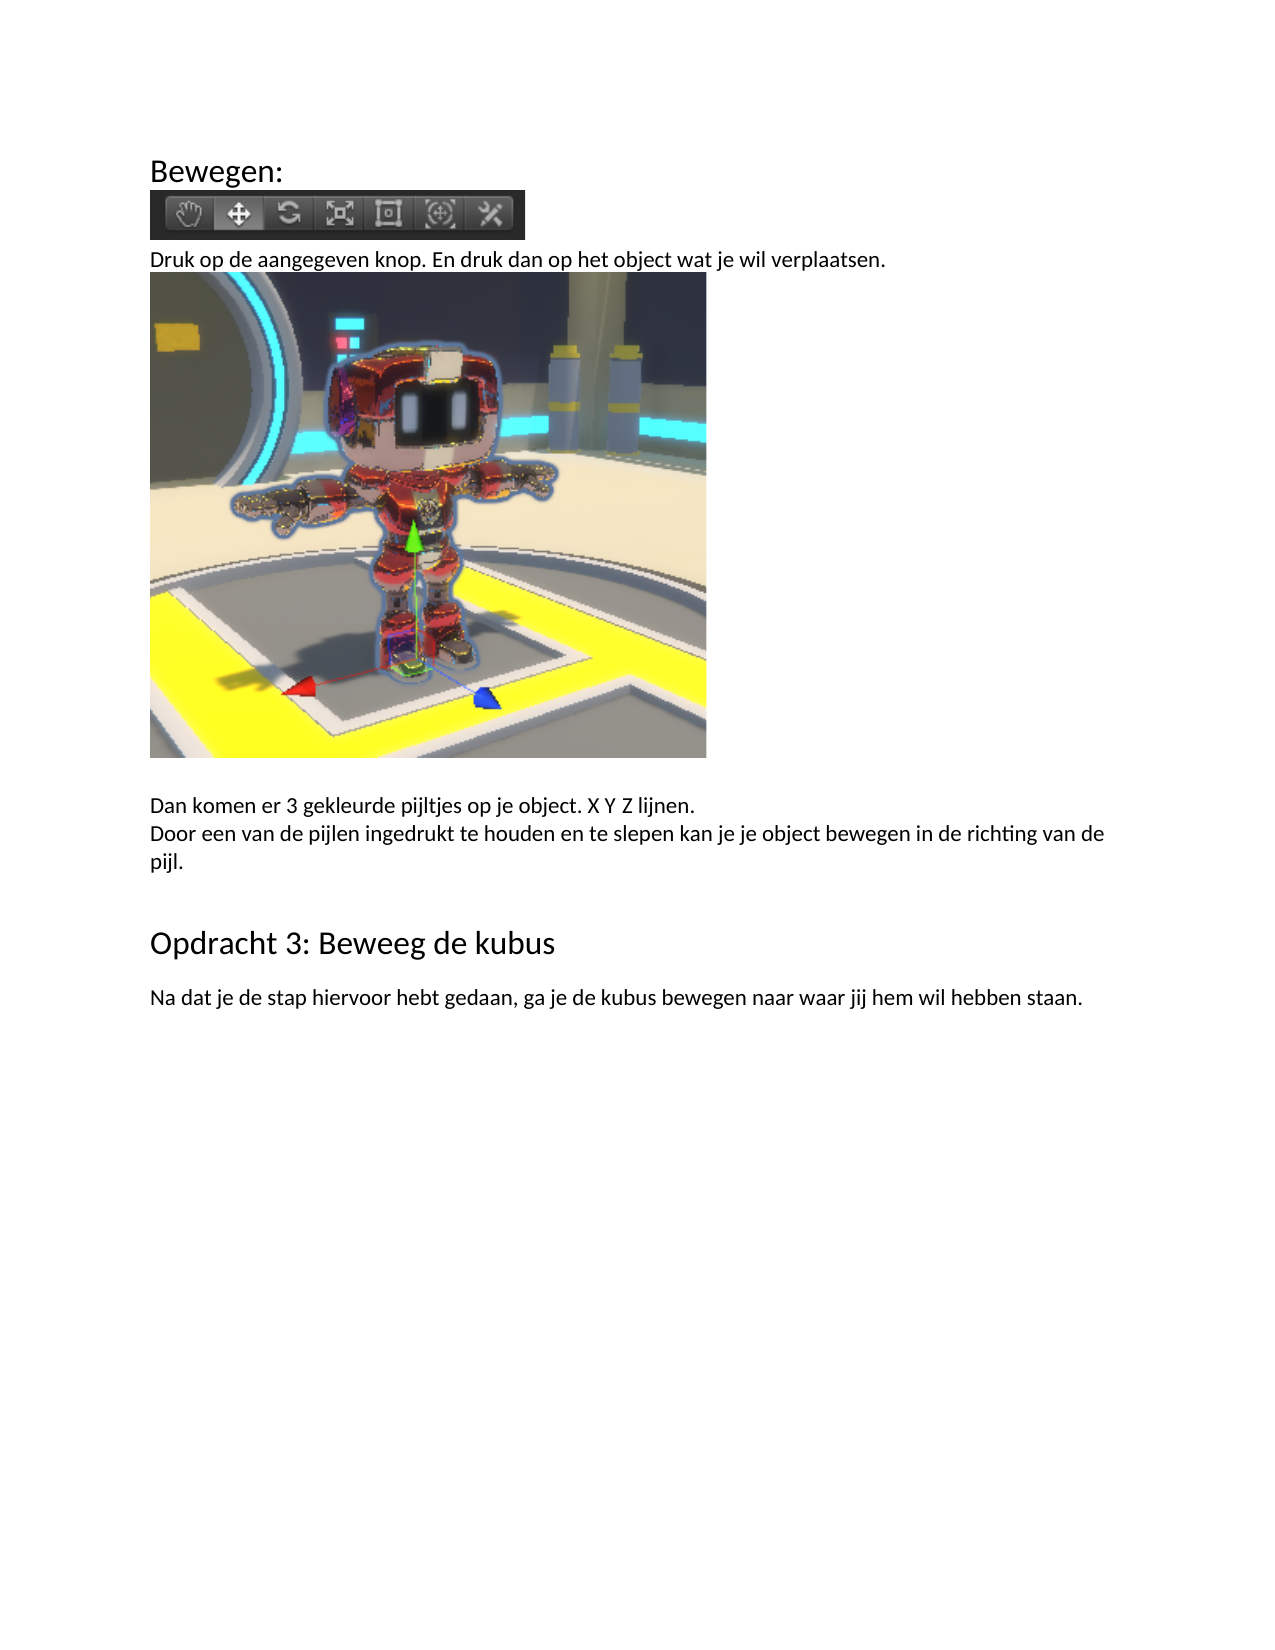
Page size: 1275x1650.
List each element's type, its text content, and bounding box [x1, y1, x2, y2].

text Druk op de aangegeven knop. En druk dan op het object wat je wil verplaatsen. [150, 245, 1125, 273]
text Opdracht 3: Beweeg de kubus [150, 922, 1125, 963]
text Door een van de pijlen ingedrukt te houden en te slepen kan je je object bewegen in de richting van de pijl. [150, 819, 1125, 875]
picture [150, 272, 707, 758]
text Dan komen er 3 gekleurde pijltjes op je object. X Y Z lijnen. [150, 791, 1125, 819]
text Na dat je de stap hiervoor hebt gedaan, ga je de kubus bewegen naar waar jij hem wil hebben staan. [150, 983, 1125, 1011]
picture [150, 190, 525, 240]
text Bewegen: [150, 150, 1125, 191]
